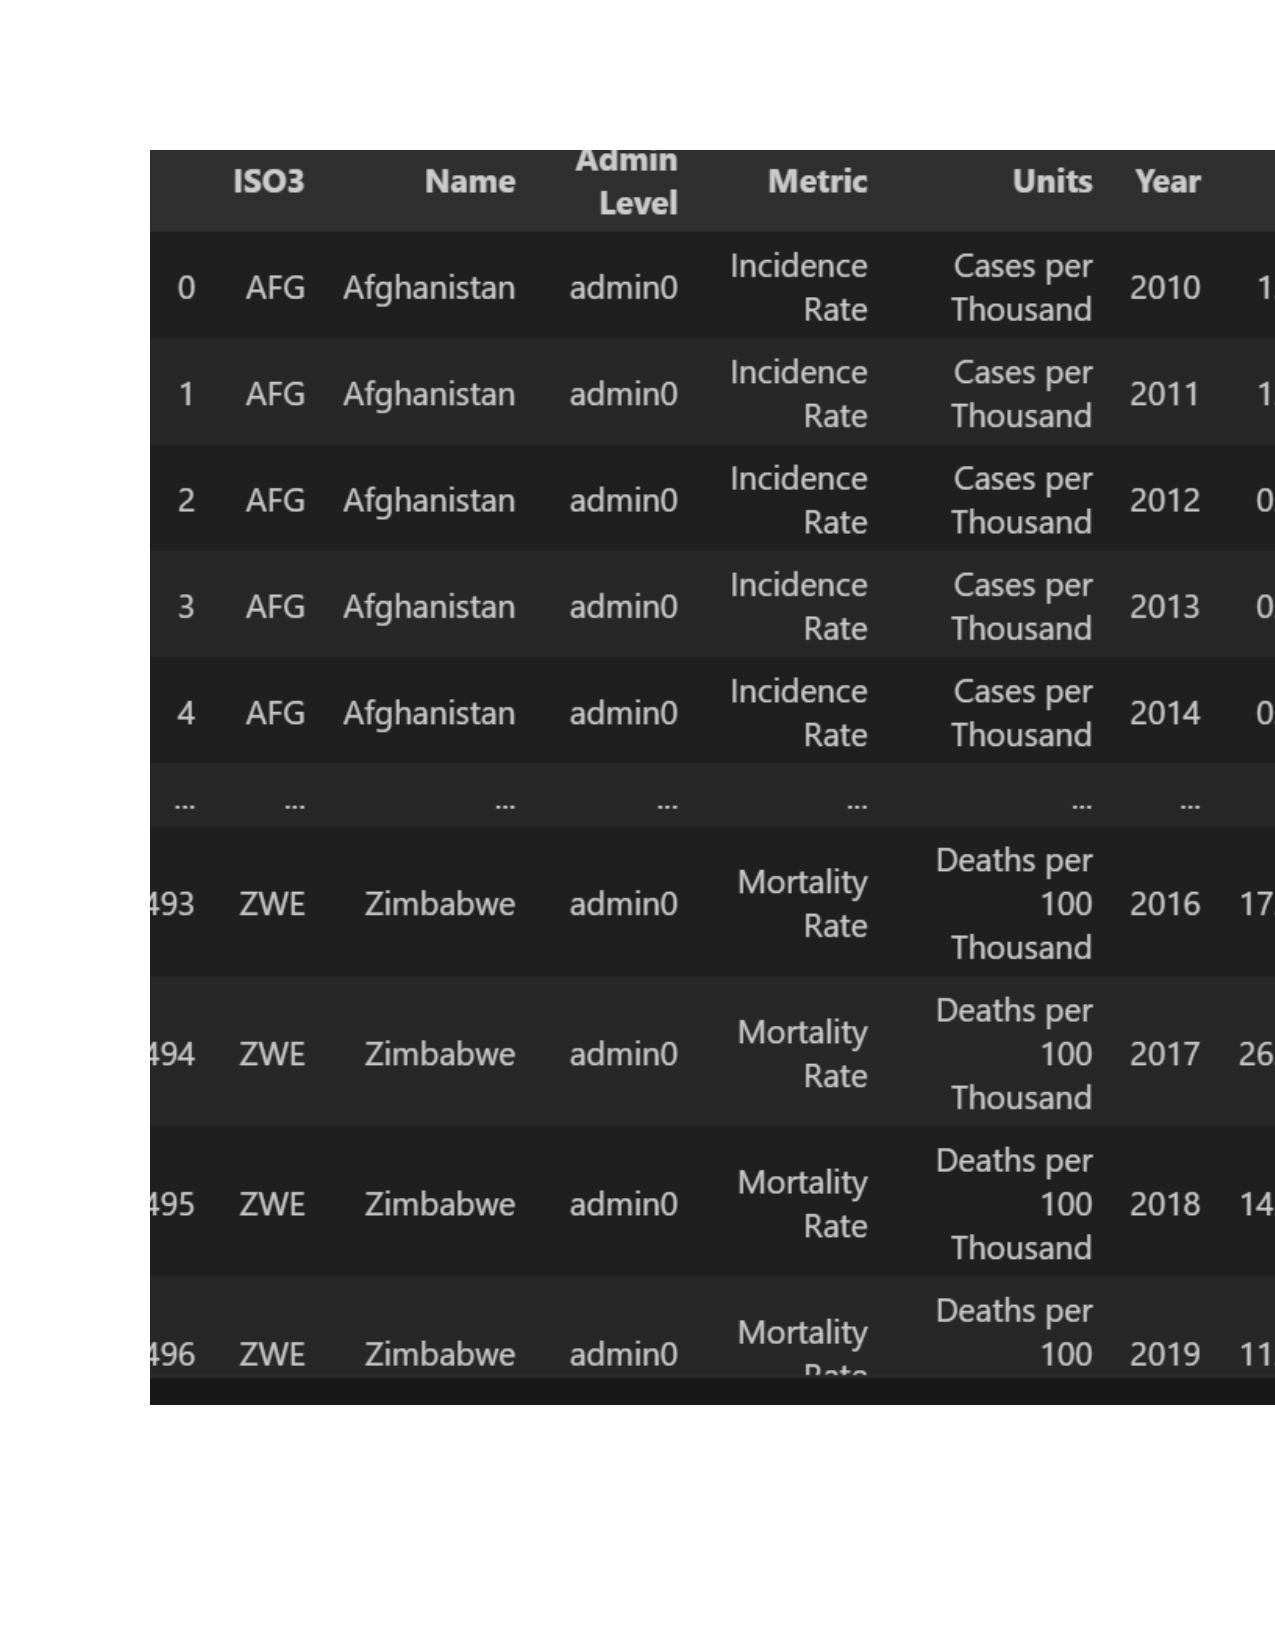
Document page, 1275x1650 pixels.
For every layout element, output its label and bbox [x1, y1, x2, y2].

picture [150, 150, 1275, 1405]
